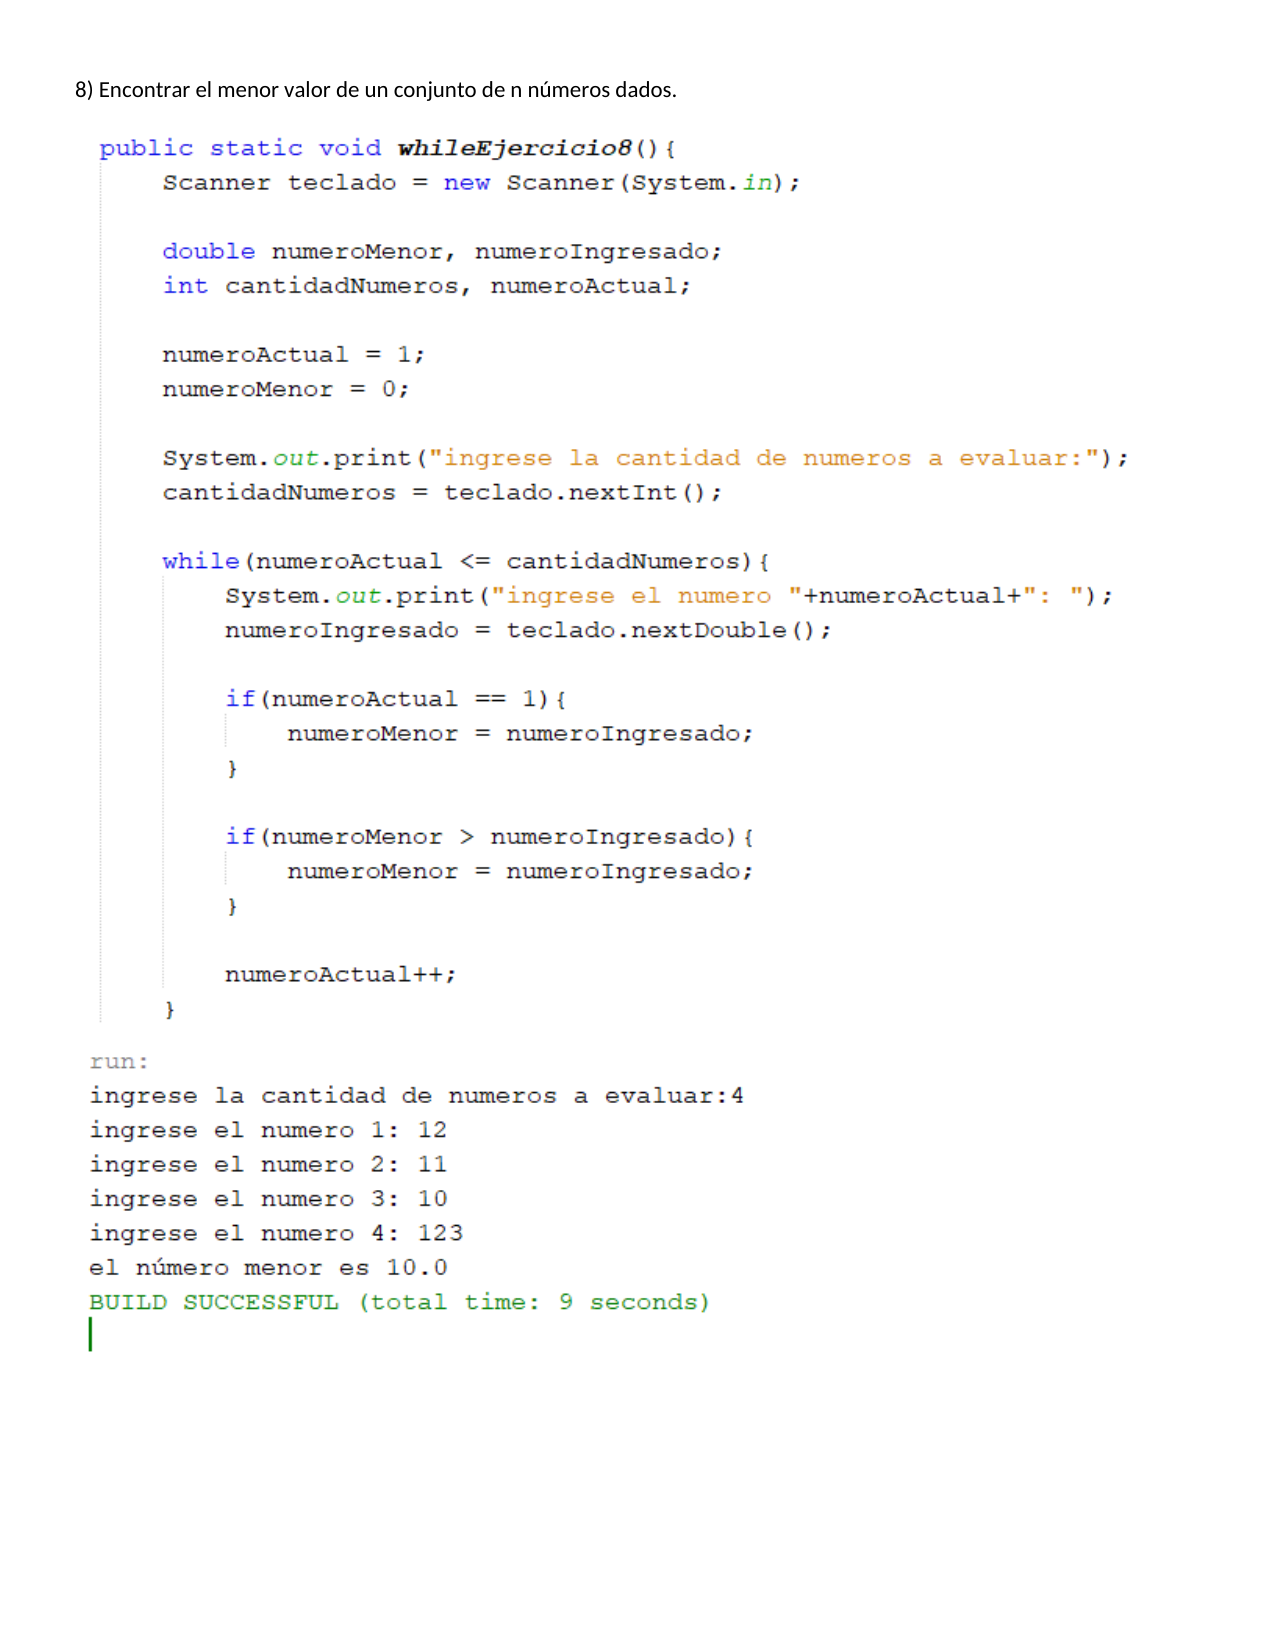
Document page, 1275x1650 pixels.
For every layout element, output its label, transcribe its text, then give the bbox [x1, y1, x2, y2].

text 8) Encontrar el menor valor de un conjunto de n números dados. [75, 75, 1200, 103]
picture [75, 1042, 813, 1372]
picture [75, 121, 1152, 1024]
